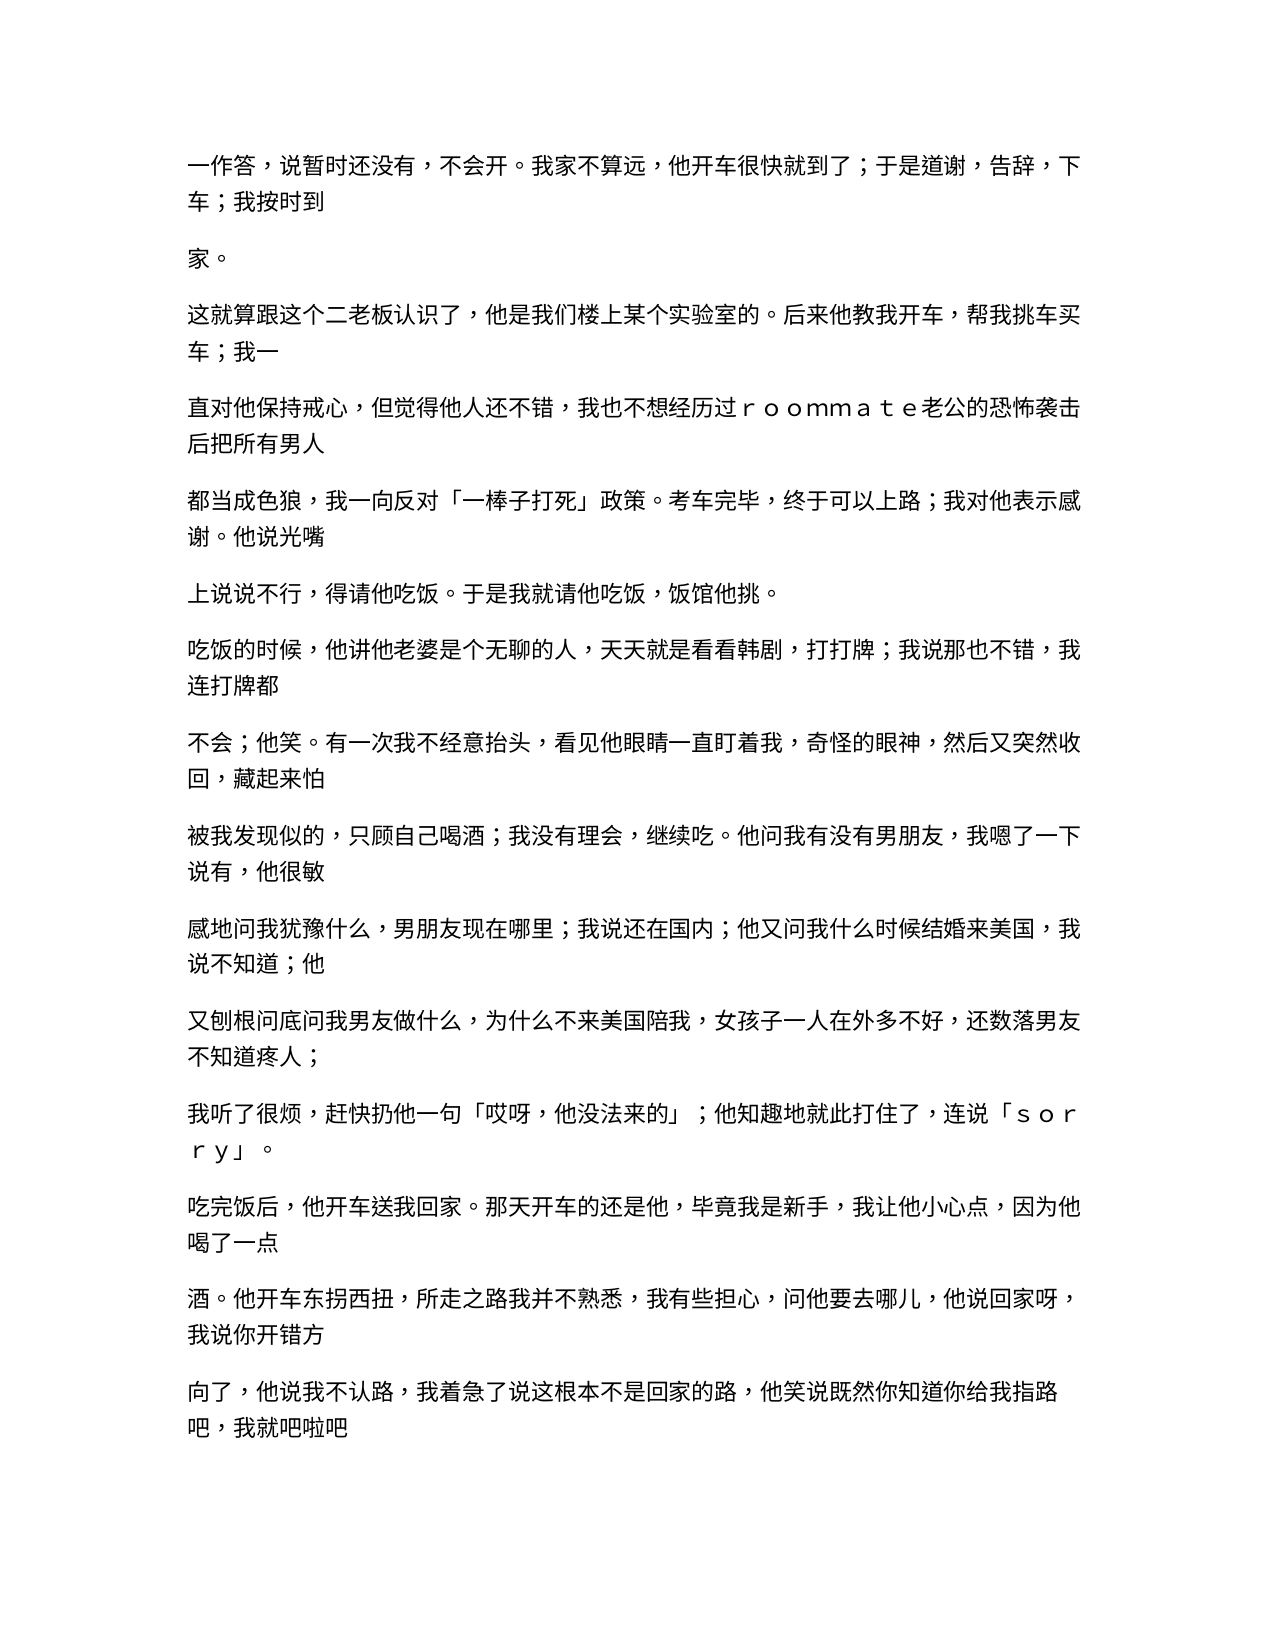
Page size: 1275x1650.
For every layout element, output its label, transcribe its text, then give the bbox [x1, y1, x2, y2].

text 一作答，说暂时还没有，不会开。我家不算远，他开车很快就到了；于是道谢，告辞，下车；我按时到 [187, 150, 1087, 217]
text 都当成色狼，我一向反对「一棒子打死」政策。考车完毕，终于可以上路；我对他表示感谢。他说光嘴 [187, 485, 1087, 552]
text 不会；他笑。有一次我不经意抬头，看见他眼睛一直盯着我，奇怪的眼神，然后又突然收回，藏起来怕 [187, 727, 1087, 794]
text 直对他保持戒心，但觉得他人还不错，我也不想经历过ｒｏｏｍｍａｔｅ老公的恐怖袭击后把所有男人 [187, 392, 1087, 459]
text 我听了很烦，赶快扔他一句「哎呀，他没法来的」；他知趣地就此打住了，连说「ｓｏｒｒｙ」。 [187, 1098, 1087, 1165]
text 向了，他说我不认路，我着急了说这根本不是回家的路，他笑说既然你知道你给我指路吧，我就吧啦吧 [187, 1376, 1087, 1443]
text 上说说不行，得请他吃饭。于是我就请他吃饭，饭馆他挑。 [187, 578, 1087, 609]
text 吃完饭后，他开车送我回家。那天开车的还是他，毕竟我是新手，我让他小心点，因为他喝了一点 [187, 1191, 1087, 1258]
text 吃饭的时候，他讲他老婆是个无聊的人，天天就是看看韩剧，打打牌；我说那也不错，我连打牌都 [187, 634, 1087, 702]
text 家。 [187, 243, 1087, 274]
text 又刨根问底问我男友做什么，为什么不来美国陪我，女孩子一人在外多不好，还数落男友不知道疼人； [187, 1005, 1087, 1072]
text 感地问我犹豫什么，男朋友现在哪里；我说还在国内；他又问我什么时候结婚来美国，我说不知道；他 [187, 912, 1087, 980]
text 被我发现似的，只顾自己喝酒；我没有理会，继续吃。他问我有没有男朋友，我嗯了一下说有，他很敏 [187, 820, 1087, 887]
text 这就算跟这个二老板认识了，他是我们楼上某个实验室的。后来他教我开车，帮我挑车买车；我一 [187, 299, 1087, 367]
text 酒。他开车东拐西扭，所走之路我并不熟悉，我有些担心，问他要去哪儿，他说回家呀，我说你开错方 [187, 1283, 1087, 1351]
